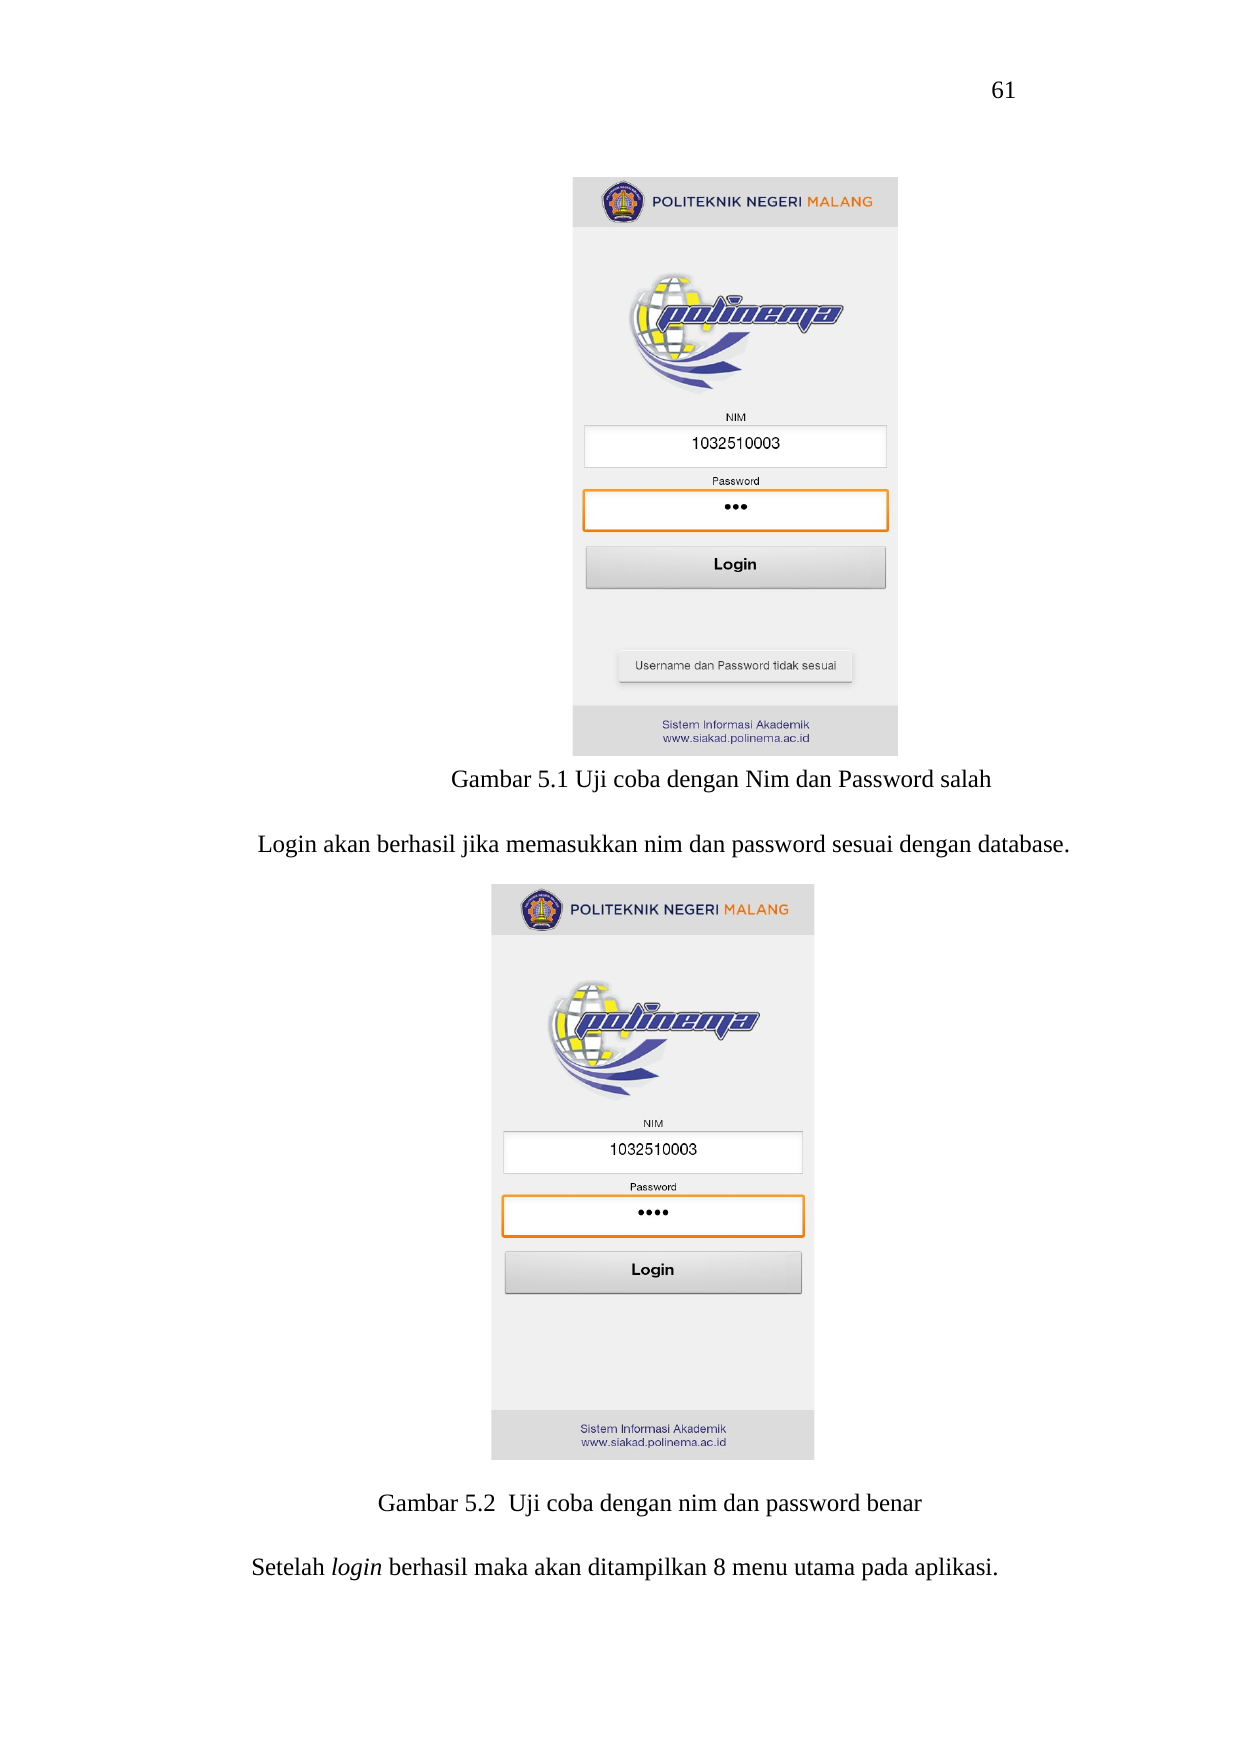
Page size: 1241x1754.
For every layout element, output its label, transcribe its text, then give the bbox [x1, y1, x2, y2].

text Setelah login berhasil maka akan ditampilkan 8 menu utama pada aplikasi. [251, 1552, 1145, 1580]
text Gambar 5.1 Uji coba dengan Nim dan Password salah [236, 764, 1145, 793]
text Gambar 5.2 Uji coba dengan nim dan password benar [378, 1488, 1145, 1517]
picture [491, 884, 815, 1460]
picture [572, 177, 898, 756]
text Login akan berhasil jika memasukkan nim dan password sesuai dengan database. [251, 829, 1145, 857]
